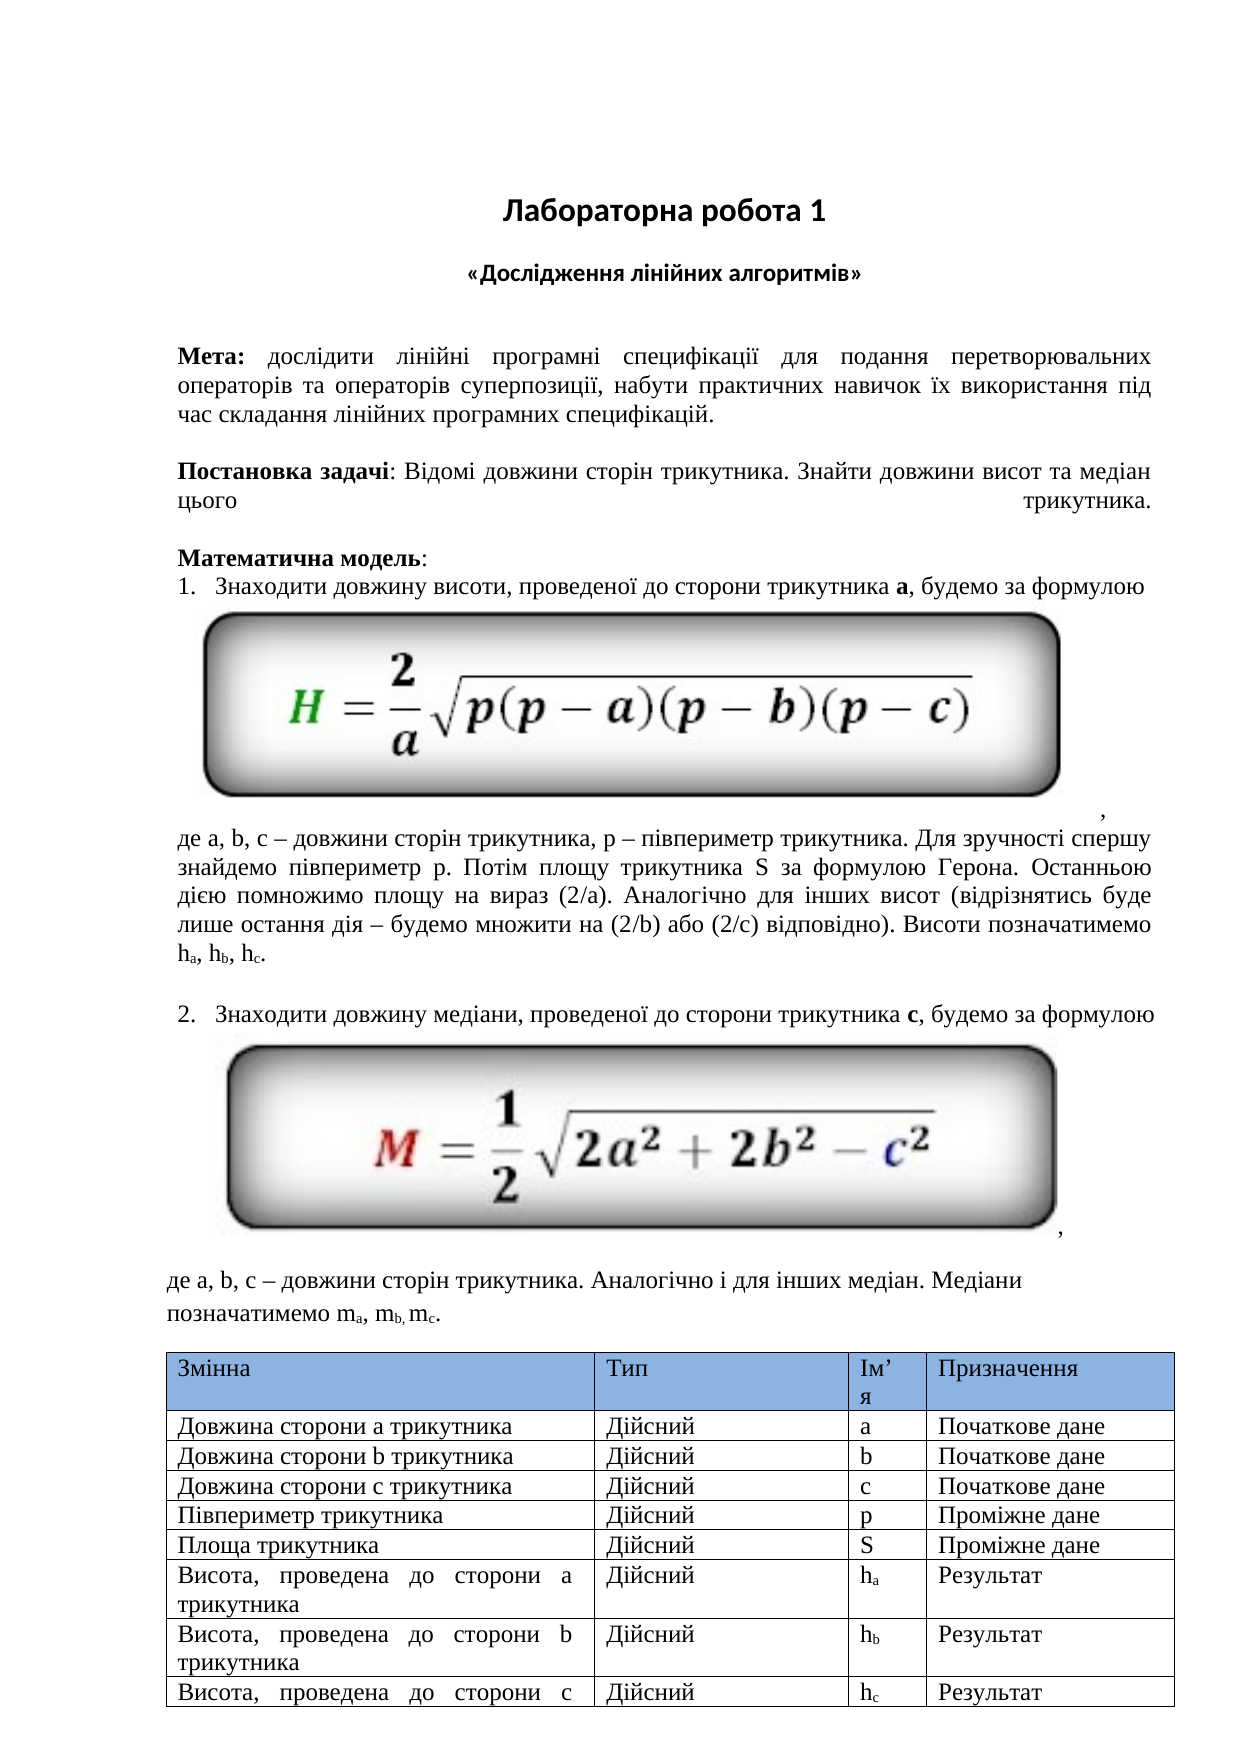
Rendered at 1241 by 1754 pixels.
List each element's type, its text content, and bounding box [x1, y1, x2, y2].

table_cell Результат [927, 1619, 1174, 1676]
table_cell Початкове дане [927, 1441, 1174, 1470]
table_cell Довжина сторони b трикутника [167, 1441, 594, 1470]
table_cell Висота, проведена до сторони a трикутника [167, 1560, 594, 1618]
table_cell Площа трикутника [167, 1530, 594, 1559]
text Математична модель: [177, 543, 1152, 571]
text «Дослідження лінійних алгоритмів» [172, 257, 1157, 287]
table_cell Довжина сторони c трикутника [167, 1471, 594, 1499]
table_cell Дійсний [595, 1411, 848, 1440]
table_cell Дійсний [595, 1471, 848, 1499]
table_cell Дійсний [595, 1677, 848, 1706]
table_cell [167, 1677, 594, 1706]
table_cell c [849, 1471, 926, 1499]
text де a, b, c – довжини сторін трикутника. Аналогічно і для інших медіан. Медіани позначатимемо ma, mb, mc. [167, 1265, 1163, 1326]
table_header Ім’я [849, 1353, 926, 1410]
table_cell Півпериметр трикутника [167, 1501, 594, 1529]
picture [177, 600, 1100, 818]
text Мета: дослідити лінійні програмні специфікації для подання перетворювальних операторів та операторів суперпозиції, набути практичних навичок їх використання під час складання лінійних програмних специфікацій. [177, 341, 1152, 428]
text Лабораторна робота 1 [172, 189, 1157, 230]
table_cell Дійсний [595, 1501, 848, 1529]
list Знаходити довжину висоти, проведеної до сторони трикутника a, будемо за формулою [177, 571, 1152, 600]
text де a, b, c – довжини сторін трикутника, p – півпериметр трикутника. Для зручності спершу знайдемо півпериметр p. Потім площу трикутника S за формулою Герона. Останньою дією помножимо площу на вираз (2/a). Аналогічно для інших висот (відрізнятись буде лише остання дія – будемо множити на (2/b) або (2/c) відповідно). Висоти позначатимемо ha, hb, hc. [177, 823, 1152, 967]
list Знаходити довжину медіани, проведеної до сторони трикутника с, будемо за формулою [177, 999, 1163, 1028]
table_cell Дійсний [595, 1560, 848, 1618]
table_header Призначення [927, 1353, 1174, 1410]
table_cell hb [849, 1619, 926, 1676]
table_cell Початкове дане [927, 1411, 1174, 1440]
table_cell Результат [927, 1677, 1174, 1706]
table_header Тип [595, 1353, 848, 1410]
table_cell hc [849, 1677, 926, 1706]
table_header Змінна [167, 1353, 594, 1410]
table_cell Проміжне дане [927, 1530, 1174, 1559]
table_cell Дійсний [595, 1530, 848, 1559]
table_cell Дійсний [595, 1441, 848, 1470]
table_cell Початкове дане [927, 1471, 1174, 1499]
table_cell Дійсний [595, 1619, 848, 1676]
table_cell Проміжне дане [927, 1501, 1174, 1529]
table_cell Результат [927, 1560, 1174, 1618]
table_cell S [849, 1530, 926, 1559]
picture [214, 1032, 1058, 1235]
table_cell Висота, проведена до сторони b трикутника [167, 1619, 594, 1676]
table_cell a [849, 1411, 926, 1440]
text Постановка задачі: Відомі довжини сторін трикутника. Знайти довжини висот та медіан цього трикутника. [177, 456, 1152, 543]
table_cell ha [849, 1560, 926, 1618]
table_cell b [849, 1441, 926, 1470]
table_cell Довжина сторони a трикутника [167, 1411, 594, 1440]
table_cell p [849, 1501, 926, 1529]
